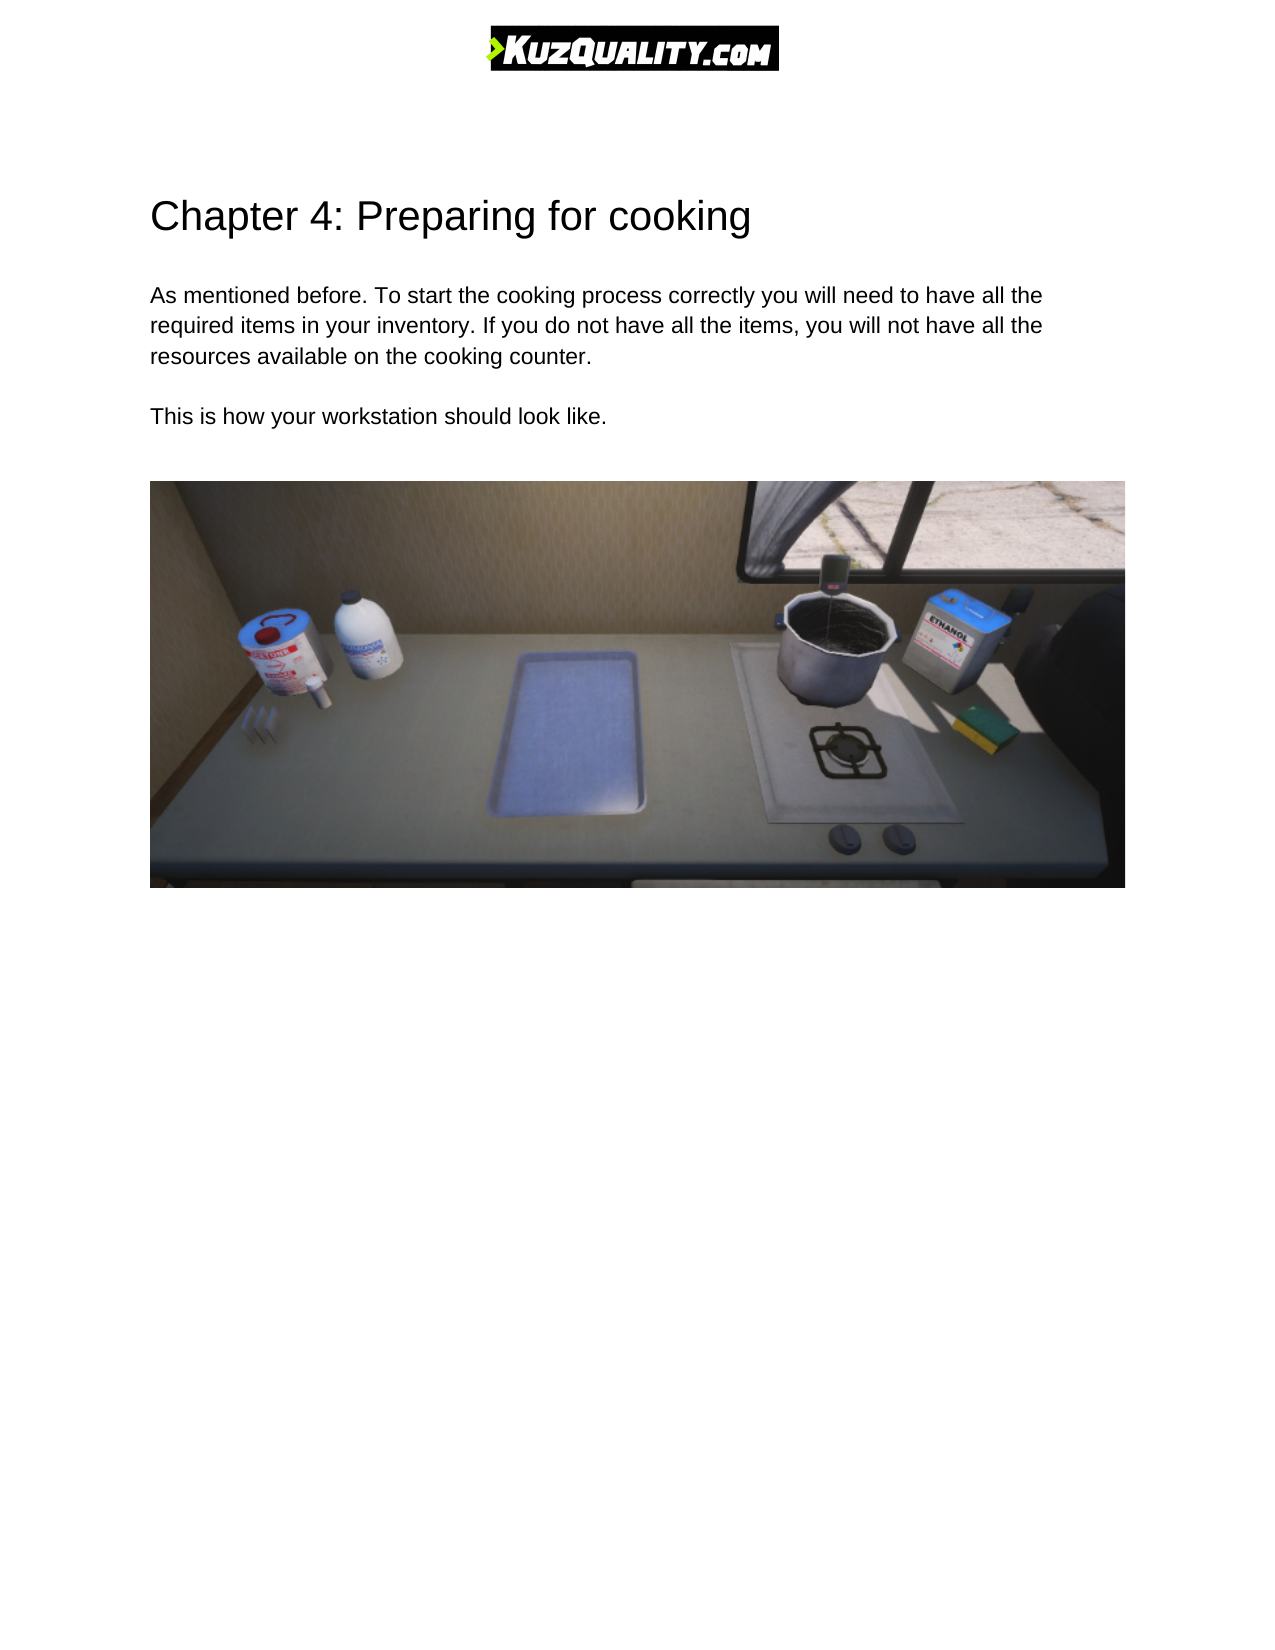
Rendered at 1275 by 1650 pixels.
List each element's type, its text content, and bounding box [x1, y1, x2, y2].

text This is how your workstation should look like. [150, 403, 1125, 429]
picture [150, 481, 1125, 888]
picture [475, 18, 800, 79]
subtitle Chapter 4: Preparing for cooking [150, 192, 1125, 239]
text As mentioned before. To start the cooking process correctly you will need to have all the required items in your inventory. If you do not have all the items, you will not have all the resources available on the cooking counter. [150, 282, 1125, 369]
